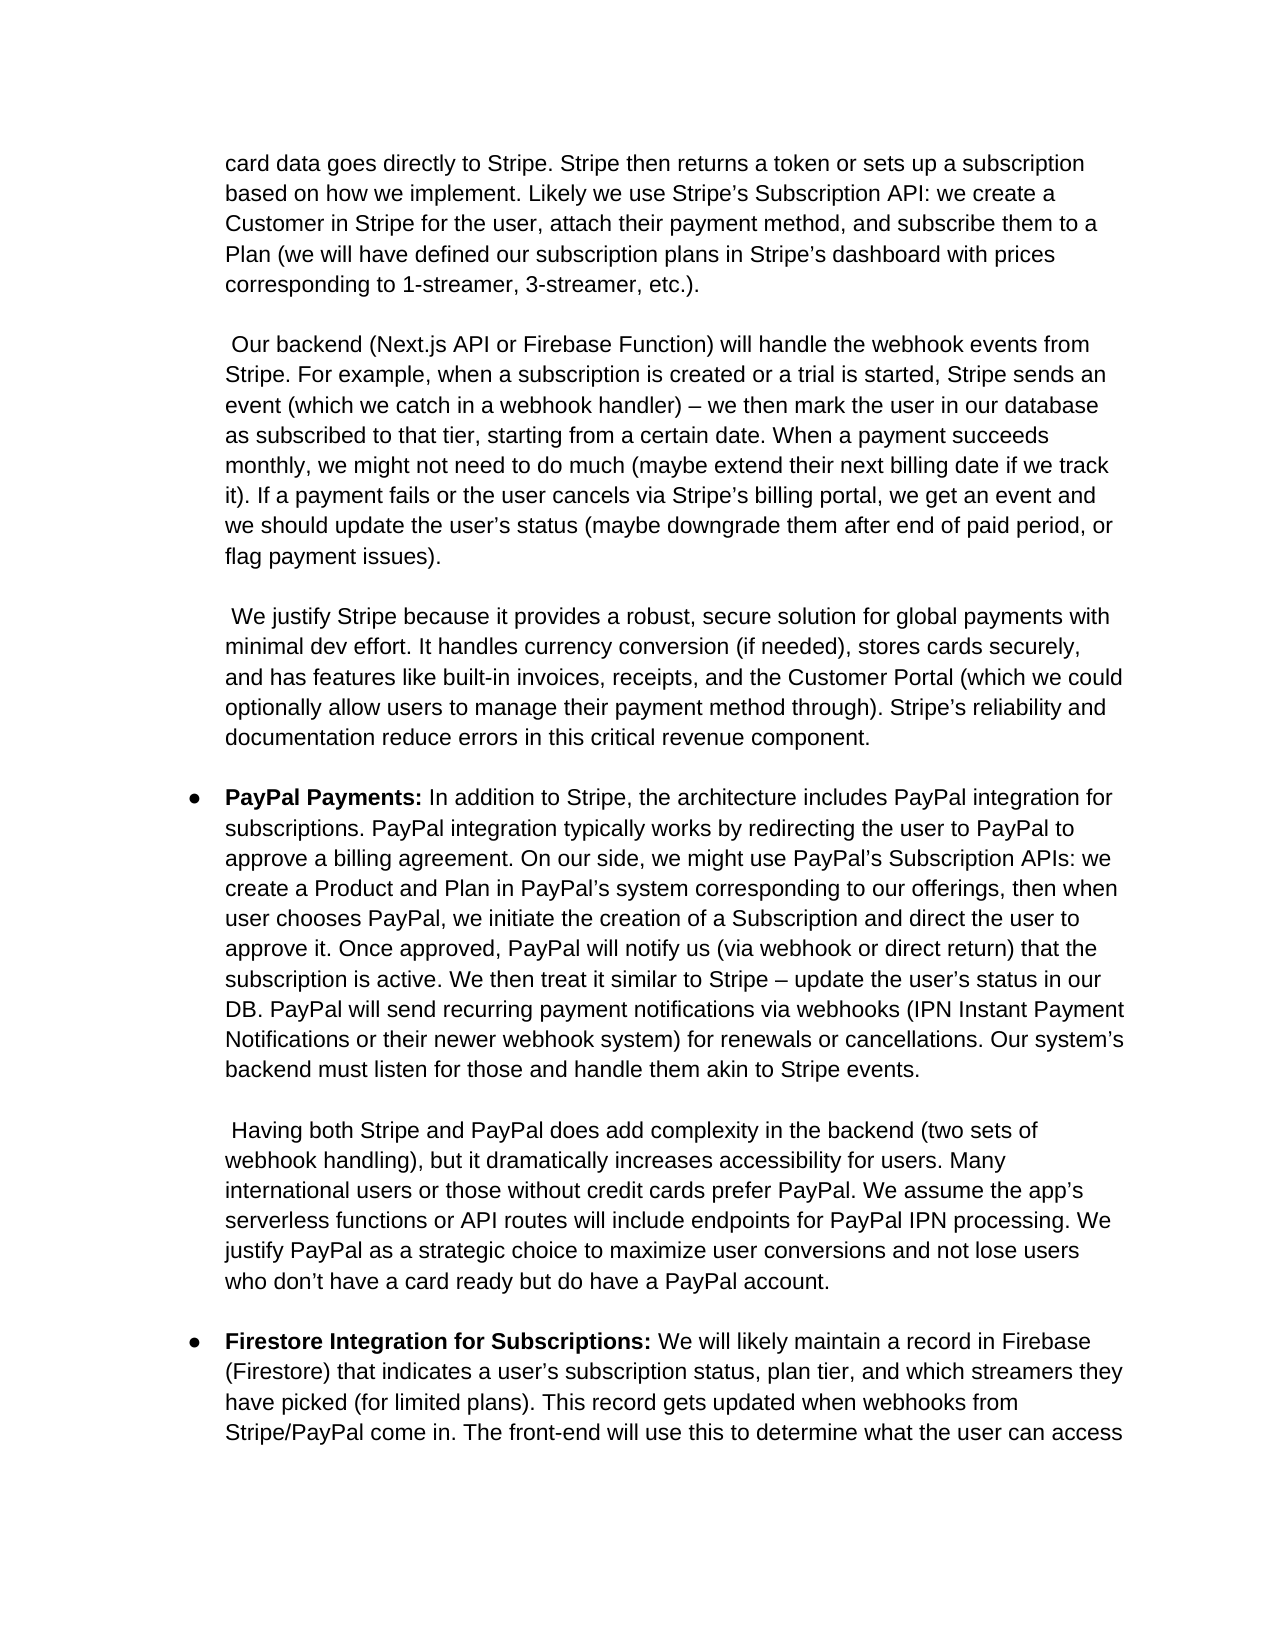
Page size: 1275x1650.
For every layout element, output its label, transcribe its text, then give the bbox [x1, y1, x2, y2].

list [187, 1328, 1125, 1445]
list PayPal Payments: In addition to Stripe, the architecture includes PayPal integration for subscriptions. PayPal integration typically works by redirecting the user to PayPal to approve a billing agreement. On our side, we might use PayPal’s Subscription APIs: we create a Product and Plan in PayPal’s system corresponding to our offerings, then when user chooses PayPal, we initiate the creation of a Subscription and direct the user to approve it. Once approved, PayPal will notify us (via webhook or direct return) that the subscription is active. We then treat it similar to Stripe – update the user’s status in our DB. PayPal will send recurring payment notifications via webhooks (IPN Instant Payment Notifications or their newer webhook system) for renewals or cancellations. Our system’s backend must listen for those and handle them akin to Stripe events. Having both Stripe and PayPal does add complexity in the backend (two sets of webhook handling), but it dramatically increases accessibility for users. Many international users or those without credit cards prefer PayPal. We assume the app’s serverless functions or API routes will include endpoints for PayPal IPN processing. We justify PayPal as a strategic choice to maximize user conversions and not lose users who don’t have a card ready but do have a PayPal account. [187, 784, 1125, 1324]
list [187, 150, 1125, 781]
